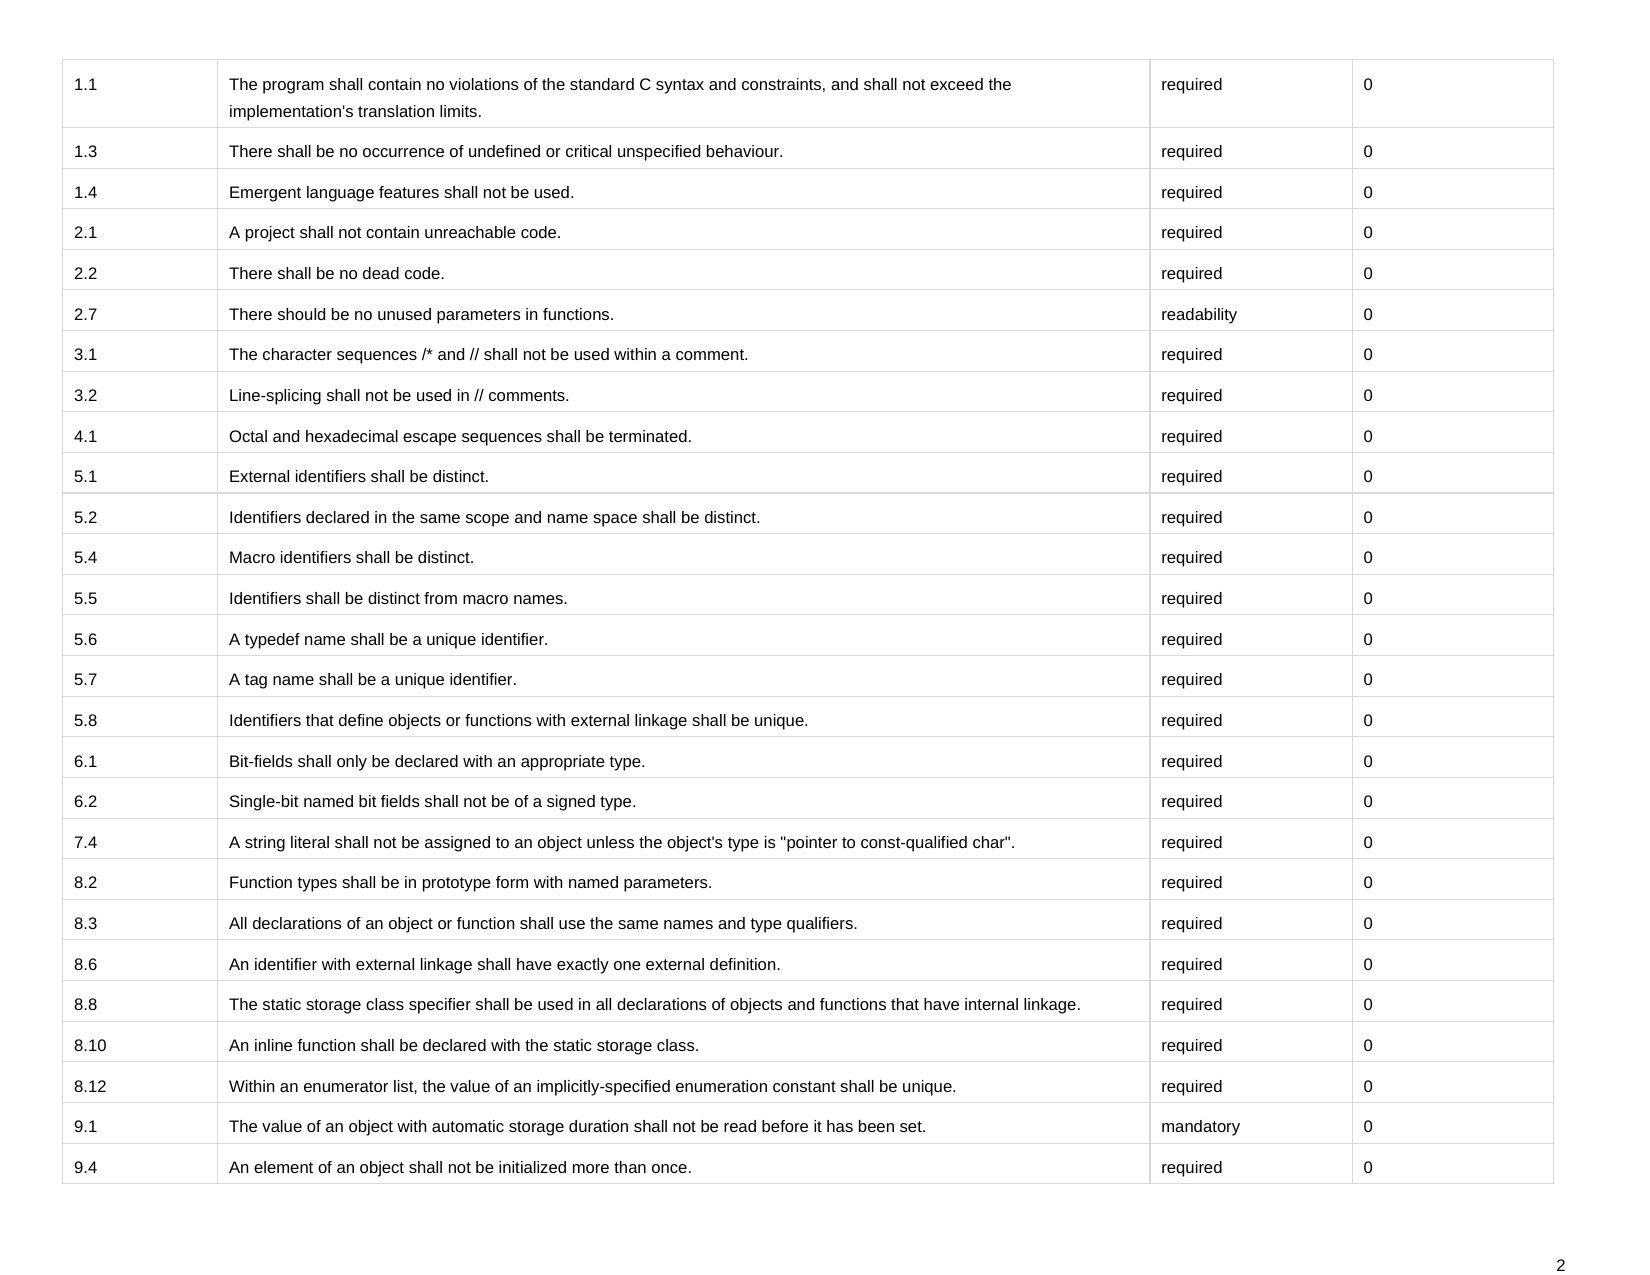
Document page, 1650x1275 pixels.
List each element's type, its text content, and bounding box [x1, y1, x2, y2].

table_cell 6.1 [63, 737, 217, 777]
table_cell Identifiers declared in the same scope and name space shall be distinct. [218, 494, 1149, 533]
table_cell required [1151, 372, 1352, 411]
table_cell 5.4 [63, 534, 217, 574]
table_cell required [1151, 859, 1352, 899]
table_cell 0 [1353, 1103, 1553, 1142]
table_cell 5.1 [63, 453, 217, 492]
table_cell required [1151, 169, 1352, 208]
table_cell 1.3 [63, 128, 217, 167]
table_cell 5.7 [63, 656, 217, 696]
table_cell 5.6 [63, 615, 217, 655]
table_cell Octal and hexadecimal escape sequences shall be terminated. [218, 412, 1149, 452]
table_cell 5.8 [63, 697, 217, 736]
table_cell 0 [1353, 615, 1553, 655]
table_cell readability [1151, 290, 1352, 330]
table_cell required [1151, 900, 1352, 939]
table_cell required [1151, 534, 1352, 574]
table_cell 8.10 [63, 1022, 217, 1061]
table_cell required [1151, 60, 1352, 127]
table_cell required [1151, 697, 1352, 736]
table_cell Identifiers that define objects or functions with external linkage shall be unique. [218, 697, 1149, 736]
table_cell An inline function shall be declared with the static storage class. [218, 1022, 1149, 1061]
table_cell The character sequences /* and // shall not be used within a comment. [218, 331, 1149, 371]
table_cell 2.7 [63, 290, 217, 330]
table_cell 5.2 [63, 494, 217, 533]
table_cell 0 [1353, 737, 1553, 777]
table_cell 7.4 [63, 819, 217, 858]
table_cell 1.1 [63, 60, 217, 127]
table_cell 9.4 [63, 1144, 217, 1183]
table_cell 6.2 [63, 778, 217, 817]
table_cell required [1151, 209, 1352, 249]
table_cell required [1151, 819, 1352, 858]
table_cell 0 [1353, 128, 1553, 167]
table_cell 0 [1353, 656, 1553, 696]
table_cell There shall be no occurrence of undefined or critical unspecified behaviour. [218, 128, 1149, 167]
table_cell An element of an object shall not be initialized more than once. [218, 1144, 1149, 1183]
table_cell There should be no unused parameters in functions. [218, 290, 1149, 330]
table_cell required [1151, 981, 1352, 1021]
table_cell 4.1 [63, 412, 217, 452]
table_cell required [1151, 615, 1352, 655]
table_cell Line-splicing shall not be used in // comments. [218, 372, 1149, 411]
table_cell 8.8 [63, 981, 217, 1021]
table_cell 0 [1353, 819, 1553, 858]
table_cell 0 [1353, 575, 1553, 614]
table_cell 2.1 [63, 209, 217, 249]
table_cell 1.4 [63, 169, 217, 208]
table_cell required [1151, 778, 1352, 817]
table_cell required [1151, 1022, 1352, 1061]
table_cell 0 [1353, 1144, 1553, 1183]
table_cell 0 [1353, 1062, 1553, 1102]
table_cell External identifiers shall be distinct. [218, 453, 1149, 492]
table_cell The static storage class specifier shall be used in all declarations of objects and functions that have internal linkage. [218, 981, 1149, 1021]
table_cell 8.6 [63, 940, 217, 980]
table_cell 0 [1353, 859, 1553, 899]
table_cell 0 [1353, 697, 1553, 736]
table_cell required [1151, 331, 1352, 371]
table_cell 3.2 [63, 372, 217, 411]
table_cell 0 [1353, 60, 1553, 127]
table_cell required [1151, 494, 1352, 533]
table_cell 2.2 [63, 250, 217, 289]
table_cell The program shall contain no violations of the standard C syntax and constraints, and shall not exceed the implementation's translation limits. [218, 60, 1149, 127]
table_cell 0 [1353, 412, 1553, 452]
table_cell 5.5 [63, 575, 217, 614]
table_cell 0 [1353, 250, 1553, 289]
table_cell required [1151, 128, 1352, 167]
table_cell required [1151, 1144, 1352, 1183]
table_cell 8.12 [63, 1062, 217, 1102]
table_cell 0 [1353, 209, 1553, 249]
table_cell 3.1 [63, 331, 217, 371]
table_cell 0 [1353, 453, 1553, 492]
table_cell mandatory [1151, 1103, 1352, 1142]
table_cell required [1151, 575, 1352, 614]
table_cell 0 [1353, 169, 1553, 208]
table_cell A typedef name shall be a unique identifier. [218, 615, 1149, 655]
table_cell 0 [1353, 1022, 1553, 1061]
table_cell required [1151, 1062, 1352, 1102]
table_cell 0 [1353, 981, 1553, 1021]
table_cell Within an enumerator list, the value of an implicitly-specified enumeration constant shall be unique. [218, 1062, 1149, 1102]
table_cell An identifier with external linkage shall have exactly one external definition. [218, 940, 1149, 980]
table_cell Macro identifiers shall be distinct. [218, 534, 1149, 574]
table_cell A string literal shall not be assigned to an object unless the object's type is "pointer to const-qualified char". [218, 819, 1149, 858]
table_cell 0 [1353, 534, 1553, 574]
table_cell A project shall not contain unreachable code. [218, 209, 1149, 249]
table_cell 9.1 [63, 1103, 217, 1142]
table_cell Function types shall be in prototype form with named parameters. [218, 859, 1149, 899]
table_cell 0 [1353, 494, 1553, 533]
table_cell required [1151, 412, 1352, 452]
table_cell 0 [1353, 900, 1553, 939]
table_cell The value of an object with automatic storage duration shall not be read before it has been set. [218, 1103, 1149, 1142]
table_cell required [1151, 453, 1352, 492]
table_cell Identifiers shall be distinct from macro names. [218, 575, 1149, 614]
table_cell 0 [1353, 778, 1553, 817]
table_cell 8.2 [63, 859, 217, 899]
table_cell 0 [1353, 290, 1553, 330]
table_cell 0 [1353, 940, 1553, 980]
table_cell Bit-fields shall only be declared with an appropriate type. [218, 737, 1149, 777]
table_cell required [1151, 737, 1352, 777]
table_cell Single-bit named bit fields shall not be of a signed type. [218, 778, 1149, 817]
table_cell required [1151, 250, 1352, 289]
table_cell Emergent language features shall not be used. [218, 169, 1149, 208]
table_cell All declarations of an object or function shall use the same names and type qualifiers. [218, 900, 1149, 939]
table_cell 0 [1353, 372, 1553, 411]
table_cell There shall be no dead code. [218, 250, 1149, 289]
table_cell 0 [1353, 331, 1553, 371]
table_cell required [1151, 656, 1352, 696]
table_cell required [1151, 940, 1352, 980]
table_cell 8.3 [63, 900, 217, 939]
table_cell A tag name shall be a unique identifier. [218, 656, 1149, 696]
